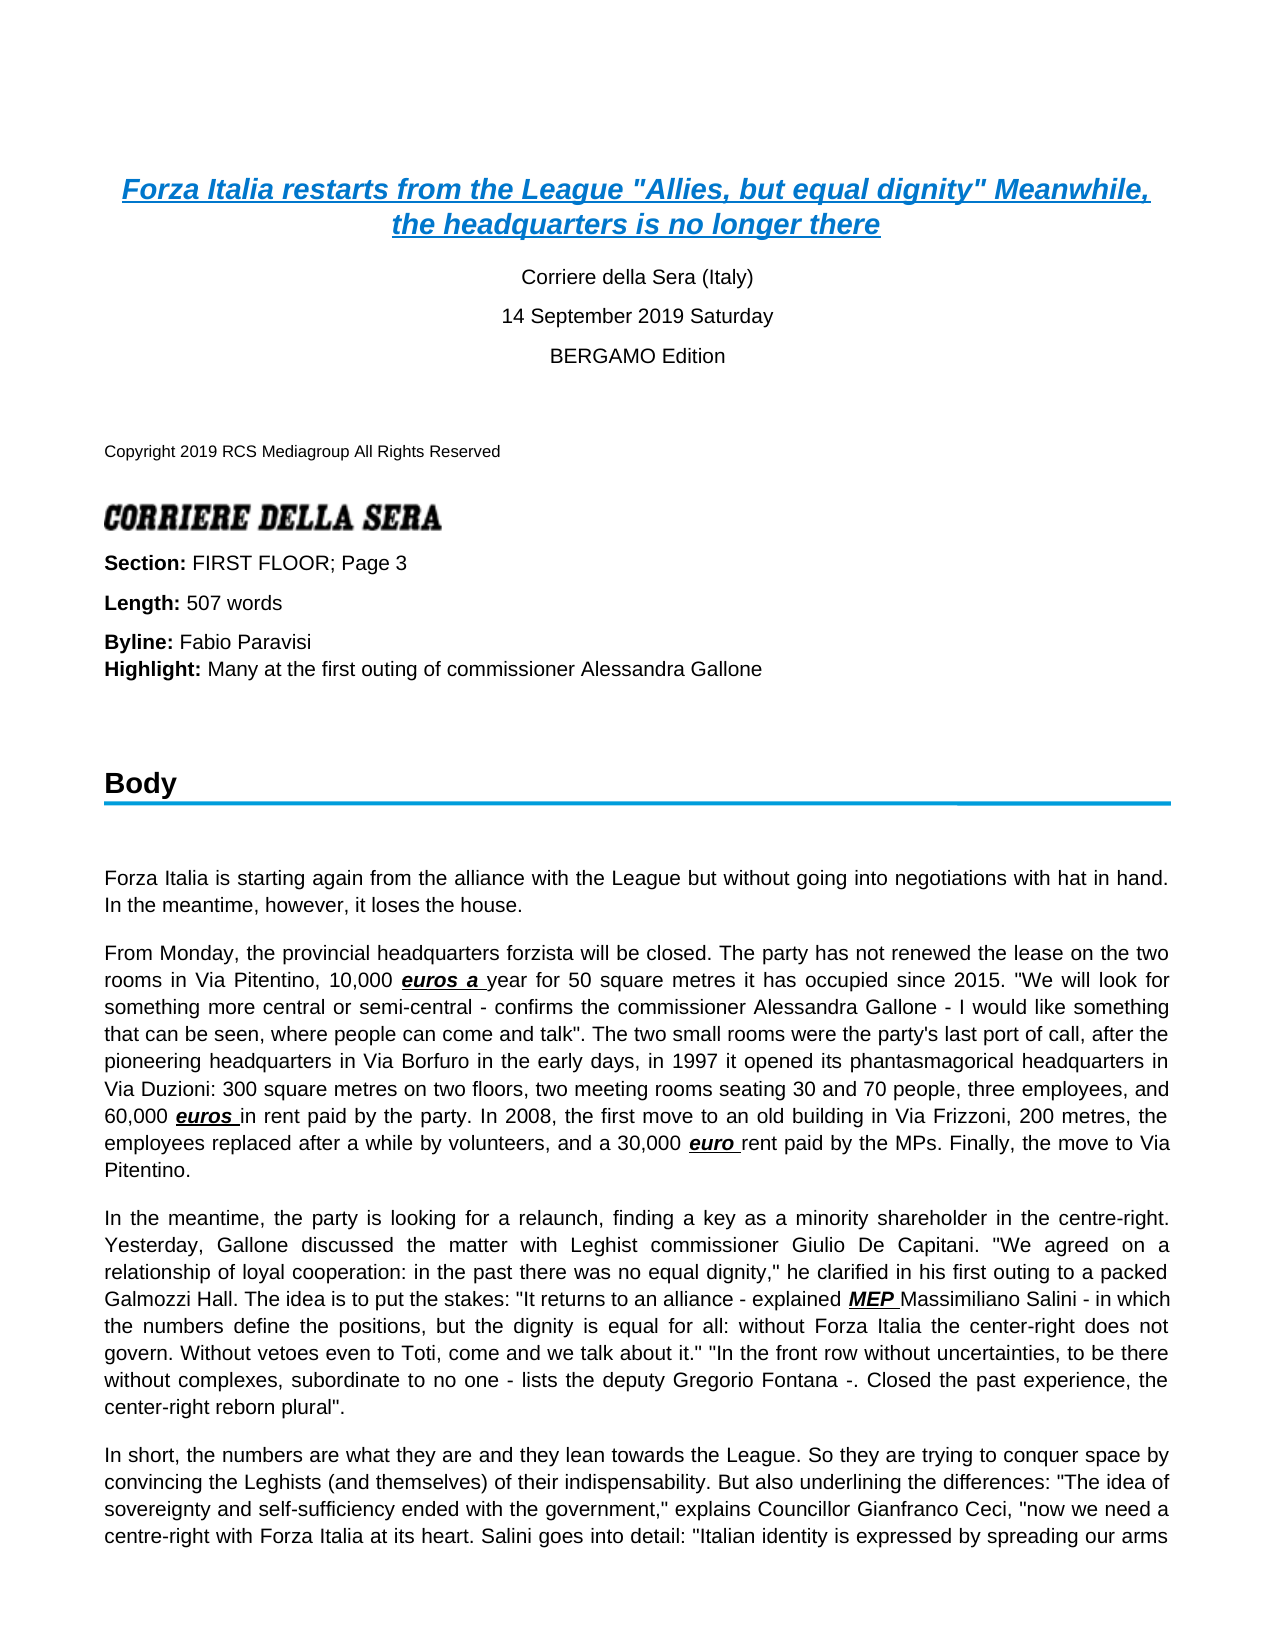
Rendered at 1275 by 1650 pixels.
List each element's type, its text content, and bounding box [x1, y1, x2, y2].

text Forza Italia is starting again from the alliance with the League but without going into negotiations with hat in hand. In the meantime, however, it loses the house. [104, 863, 1171, 917]
picture [104, 502, 442, 536]
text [104, 1440, 1171, 1548]
text Section: FIRST FLOOR; Page 3 [104, 548, 1171, 575]
text Copyright 2019 RCS Mediagroup All Rights Reserved [104, 409, 1171, 461]
text 14 September 2019 Saturday [104, 301, 1171, 328]
text Forza Italia restarts from the League "Allies, but equal dignity" Meanwhile, the headquarters is no longer there [104, 170, 1171, 241]
text From Monday, the provincial headquarters forzista will be closed. The party has not renewed the lease on the two rooms in Via Pitentino, 10,000 euros a year for 50 square metres it has occupied since 2015. "We will look for something more central or semi-central - confirms the commissioner Alessandra Gallone - I would like something that can be seen, where people can come and talk". The two small rooms were the party's last port of call, after the pioneering headquarters in Via Borfuro in the early days, in 1997 it opened its phantasmagorical headquarters in Via Duzioni: 300 square metres on two floors, two meeting rooms seating 30 and 70 people, three employees, and 60,000 euros in rent paid by the party. In 2008, the first move to an old building in Via Frizzoni, 200 metres, the employees replaced after a while by volunteers, and a 30,000 euro rent paid by the MPs. Finally, the move to Via Pitentino. [104, 938, 1171, 1182]
text Length: 507 words [104, 587, 1171, 614]
text In the meantime, the party is looking for a relaunch, finding a key as a minority shareholder in the centre-right. Yesterday, Gallone discussed the matter with Leghist commissioner Giulio De Capitani. "We agreed on a relationship of loyal cooperation: in the past there was no equal dignity," he clarified in his first outing to a packed Galmozzi Hall. The idea is to put the stakes: "It returns to an alliance - explained MEP Massimiliano Salini - in which the numbers define the positions, but the dignity is equal for all: without Forza Italia the center-right does not govern. Without vetoes even to Toti, come and we talk about it." "In the front row without uncertainties, to be there without complexes, subordinate to no one - lists the deputy Gregorio Fontana -. Closed the past experience, the center-right reborn plural". [104, 1202, 1171, 1419]
text Byline: Fabio Paravisi [104, 627, 1171, 654]
text Corriere della Sera (Italy) [104, 262, 1171, 289]
text Body [104, 764, 1171, 799]
text Highlight: Many at the first outing of commissioner Alessandra Gallone [104, 654, 1171, 739]
text BERGAMO Edition [104, 341, 1171, 368]
